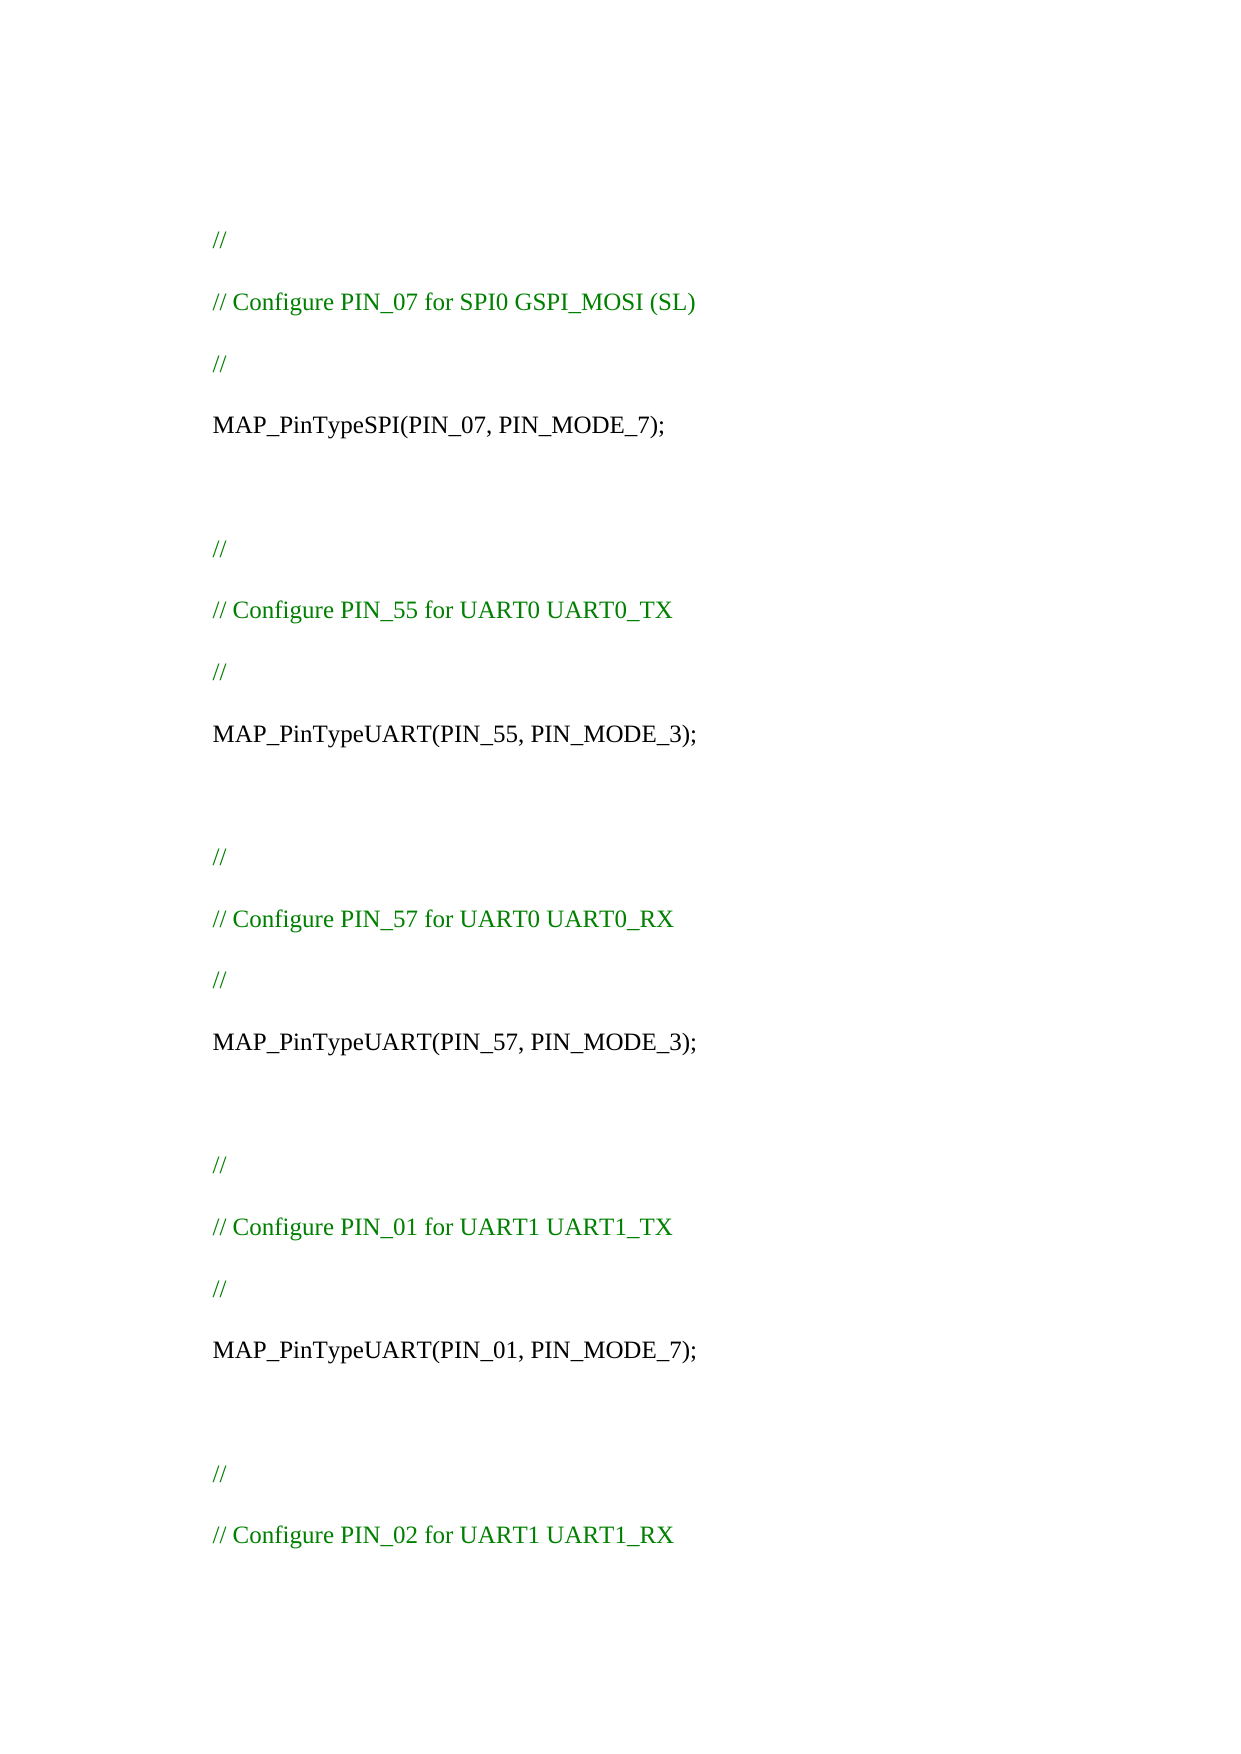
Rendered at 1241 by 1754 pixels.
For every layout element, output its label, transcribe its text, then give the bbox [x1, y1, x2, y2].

text // [187, 655, 1053, 688]
text MAP_PinTypeSPI(PIN_07, PIN_MODE_7); [187, 409, 1053, 441]
text // Configure PIN_01 for UART1 UART1_TX [187, 1210, 1053, 1243]
text // Configure PIN_55 for UART0 UART0_TX [187, 594, 1053, 626]
text MAP_PinTypeUART(PIN_01, PIN_MODE_7); [187, 1334, 1053, 1366]
text // [187, 347, 1053, 379]
text // [187, 1149, 1053, 1181]
text // Configure PIN_57 for UART0 UART0_RX [187, 902, 1053, 934]
text // [187, 532, 1053, 564]
text // [187, 964, 1053, 996]
text // [187, 1272, 1053, 1304]
text // [187, 1457, 1053, 1489]
text // Configure PIN_07 for SPI0 GSPI_MOSI (SL) [187, 285, 1053, 318]
text MAP_PinTypeUART(PIN_55, PIN_MODE_3); [187, 717, 1053, 749]
text // [187, 224, 1053, 256]
text // [187, 840, 1053, 873]
text MAP_PinTypeUART(PIN_57, PIN_MODE_3); [187, 1025, 1053, 1058]
text // Configure PIN_02 for UART1 UART1_RX [187, 1519, 1053, 1551]
